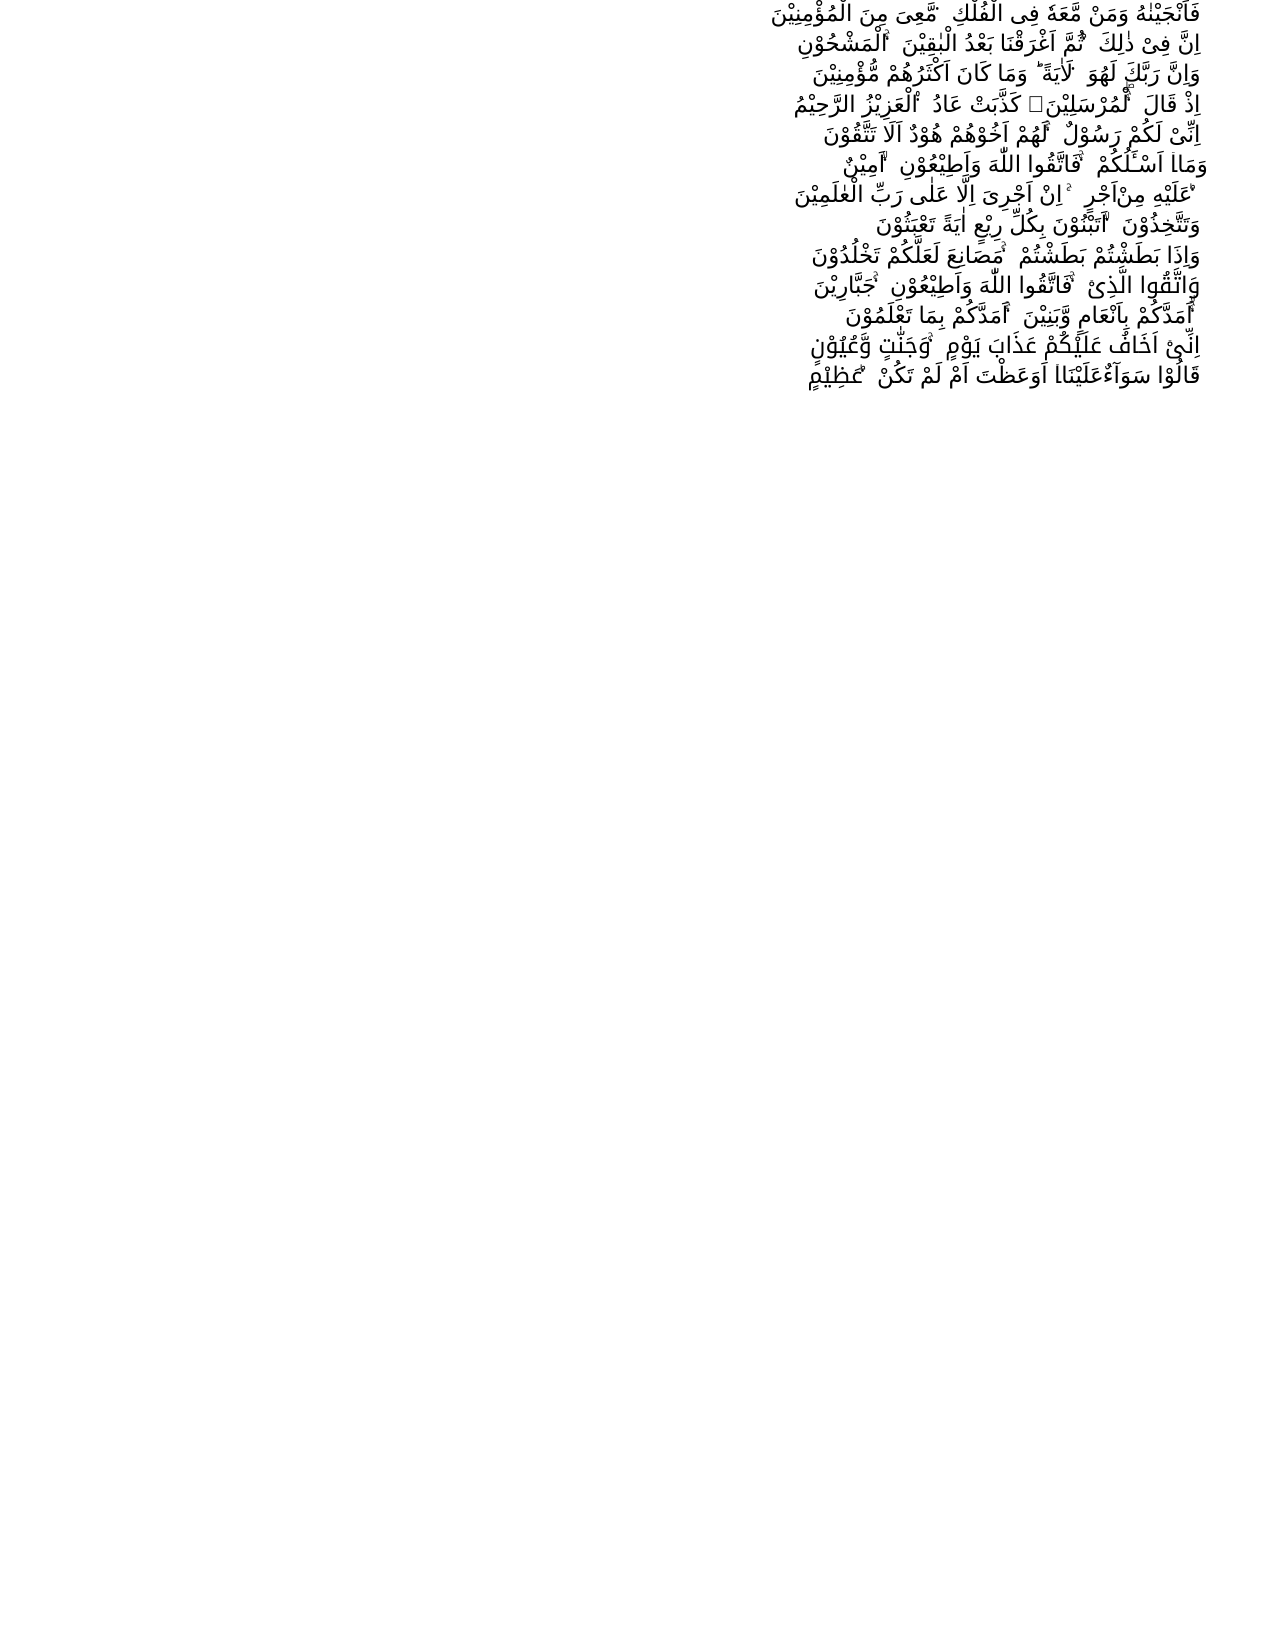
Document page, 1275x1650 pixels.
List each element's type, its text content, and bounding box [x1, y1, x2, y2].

text عَلَیْهِ مِنْ اَجْرٍ ۚ اِنْ اَجْرِیَ اِلَّا عَلٰی رَبِّ الْعٰلَمِیْنَ ۟ؕ [75, 181, 1200, 208]
text اَمَدَّكُمْ بِمَا تَعْلَمُوْنَ ۟ۚ اَمَدَّكُمْ بِاَنْعَامٍ وَّبَنِیْنَ ۟ۚۙ [75, 302, 1200, 328]
text مَصَانِعَ لَعَلَّكُمْ تَخْلُدُوْنَ ۟ۚ وَاِذَا بَطَشْتُمْ بَطَشْتُمْ [75, 242, 1200, 268]
text جَبَّارِیْنَ ۟ۚ فَاتَّقُوا اللّٰهَ وَاَطِیْعُوْنِ ۟ۚ وَاتَّقُوا الَّذِیْۤ [75, 272, 1200, 298]
text الْمَشْحُوْنِ ۟ۚ ثُمَّ اَغْرَقْنَا بَعْدُ الْبٰقِیْنَ ۟ؕ اِنَّ فِیْ ذٰلِكَ [75, 30, 1200, 57]
text وَجَنّٰتٍ وَّعُیُوْنٍ ۟ۚ اِنِّیْۤ اَخَافُ عَلَیْكُمْ عَذَابَ یَوْمٍ [75, 332, 1200, 359]
text اَتَبْنُوْنَ بِكُلِّ رِیْعٍ اٰیَةً تَعْبَثُوْنَ ۟ۙ وَتَتَّخِذُوْنَ [75, 211, 1200, 238]
text عَظِیْمٍ ۟ؕ قَالُوْا سَوَآءٌ عَلَیْنَاۤ اَوَعَظْتَ اَمْ لَمْ تَكُنْ [75, 362, 1200, 389]
text لَهُمْ اَخُوْهُمْ هُوْدٌ اَلَا تَتَّقُوْنَ ۟ۚ اِنِّیْ لَكُمْ رَسُوْلٌ [75, 121, 1200, 147]
text الْعَزِیْزُ الرَّحِیْمُ ۟۠ كَذَّبَتْ عَادُ لْمُرْسَلِیْنَ ۟ۚۖ اِذْ قَالَ [75, 91, 1200, 117]
text مَّعِیَ مِنَ الْمُؤْمِنِیْنَ ۟ فَاَنْجَیْنٰهُ وَمَنْ مَّعَهٗ فِی الْفُلْكِ [75, 0, 1200, 26]
text اَمِیْنٌ ۟ۙ فَاتَّقُوا اللّٰهَ وَاَطِیْعُوْنِ ۟ۚ وَمَاۤ اَسْـَٔلُكُمْ [75, 151, 1200, 177]
text لَاٰیَةً ؕ وَمَا كَانَ اَكْثَرُهُمْ مُّؤْمِنِیْنَ ۟ وَاِنَّ رَبَّكَ لَهُوَ [75, 60, 1200, 87]
